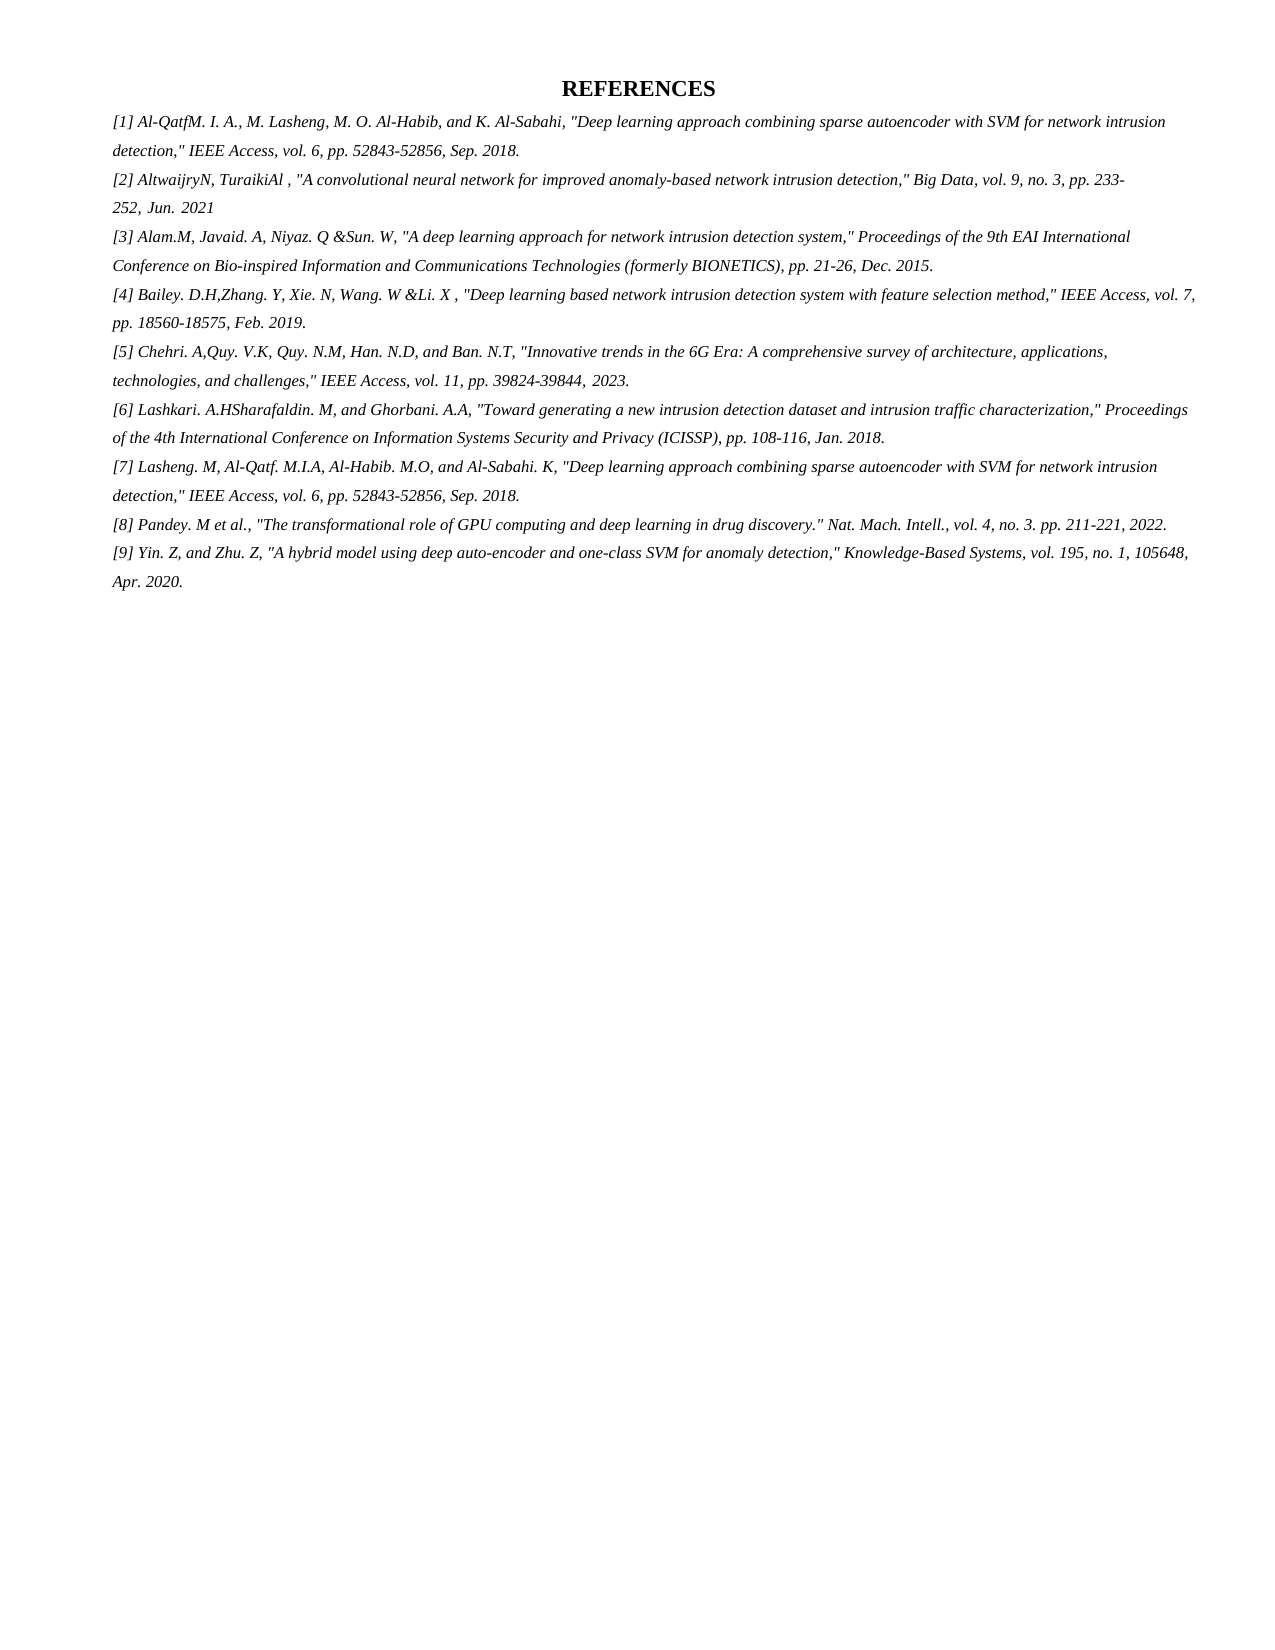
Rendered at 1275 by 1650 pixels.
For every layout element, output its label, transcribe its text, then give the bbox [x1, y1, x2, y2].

text [3] Alam.M, Javaid. A, Niyaz. Q &Sun. W, "A deep learning approach for network intrusion detection system," Proceedings of the 9th EAI International Conference on Bio-inspired Information and Communications Technologies (formerly BIONETICS), pp. 21-26, Dec. 2015. [112, 227, 1200, 275]
subtitle REFERENCES [77, 75, 1200, 101]
text [7] Lasheng. M, Al-Qatf. M.I.A, Al-Habib. M.O, and Al-Sabahi. K, "Deep learning approach combining sparse autoencoder with SVM for network intrusion detection," IEEE Access, vol. 6, pp. 52843-52856, Sep. 2018. [112, 457, 1200, 505]
text [1] Al-QatfM. I. A., M. Lasheng, M. O. Al-Habib, and K. Al-Sabahi, "Deep learning approach combining sparse autoencoder with SVM for network intrusion detection," IEEE Access, vol. 6, pp. 52843-52856, Sep. 2018. [112, 112, 1200, 160]
text [8] Pandey. M et al., "The transformational role of GPU computing and deep learning in drug discovery." Nat. Mach. Intell., vol. 4, no. 3. pp. 211-221, 2022. [112, 514, 1200, 533]
text [5] Chehri. A,Quy. V.K, Quy. N.M, Han. N.D, and Ban. N.T, "Innovative trends in the 6G Era: A comprehensive survey of architecture, applications, technologies, and challenges," IEEE Access, vol. 11, pp. 39824-39844, 2023. [112, 342, 1200, 390]
text [6] Lashkari. A.HSharafaldin. M, and Ghorbani. A.A, "Toward generating a new intrusion detection dataset and intrusion traffic characterization," Proceedings of the 4th International Conference on Information Systems Security and Privacy (ICISSP), pp. 108-116, Jan. 2018. [112, 399, 1200, 447]
text [2] AltwaijryN, TuraikiAl , "A convolutional neural network for improved anomaly-based network intrusion detection," Big Data, vol. 9, no. 3, pp. 233-252, Jun. 2021 [112, 169, 1200, 217]
text [4] Bailey. D.H,Zhang. Y, Xie. N, Wang. W &Li. X , "Deep learning based network intrusion detection system with feature selection method," IEEE Access, vol. 7, pp. 18560-18575, Feb. 2019. [112, 284, 1200, 332]
text [9] Yin. Z, and Zhu. Z, "A hybrid model using deep auto-encoder and one-class SVM for anomaly detection," Knowledge-Based Systems, vol. 195, no. 1, 105648, Apr. 2020. [112, 543, 1200, 591]
